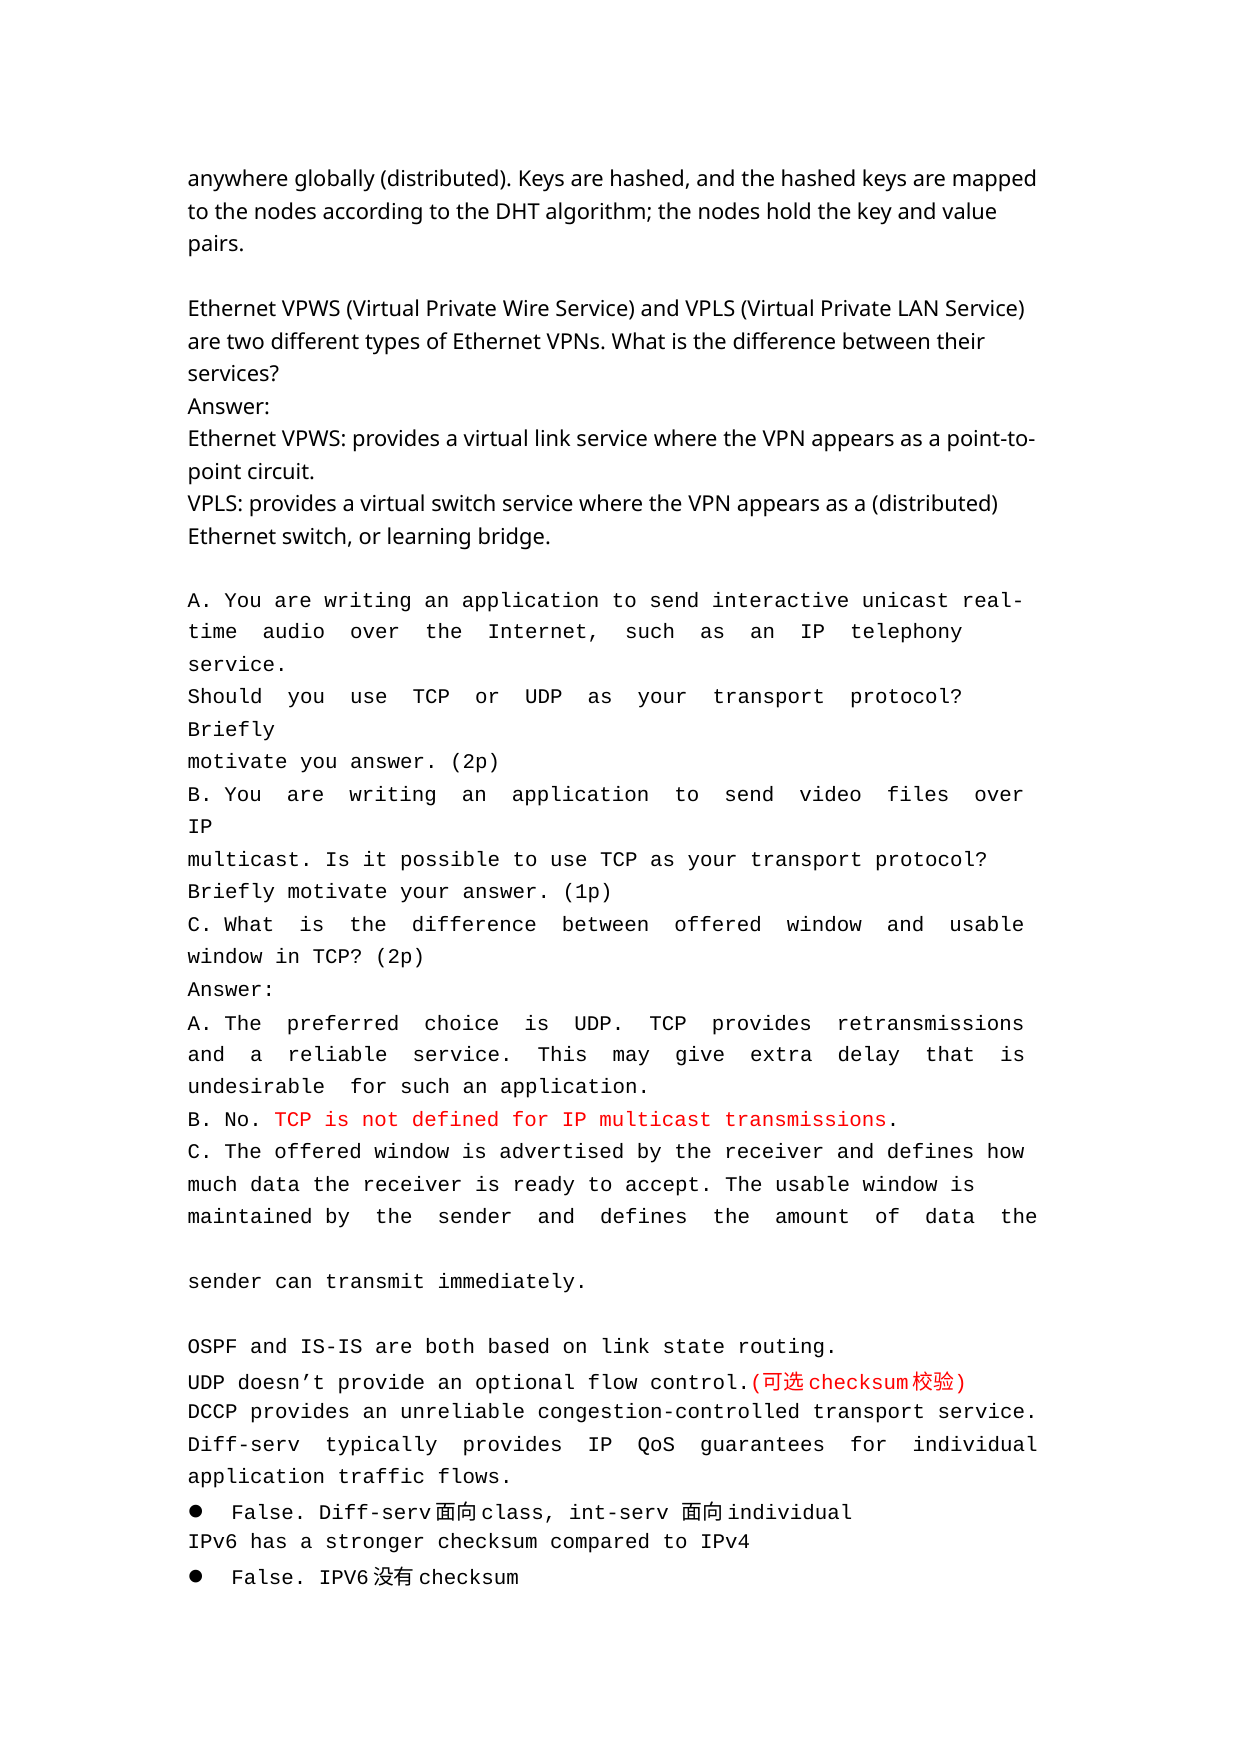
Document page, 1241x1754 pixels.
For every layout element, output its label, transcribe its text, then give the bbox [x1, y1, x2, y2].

text Diff-serv typically provides IP QoS guarantees for individual application traffic flows. [187, 1429, 1053, 1494]
text A. You are writing an application to send interactive unicast real- time audio over the Internet, such as an IP telephony service. Should you use TCP or UDP as your transport protocol? Briefly motivate you answer. (2p) [187, 552, 1053, 779]
text C. What is the difference between offered window and usable window in TCP? (2p) Answer: A. The preferred choice is UDP. TCP provides retransmissions and a reliable service. This may give extra delay that is undesirable for such an application. [187, 909, 1053, 1104]
text DCCP provides an unreliable congestion-controlled transport service. [187, 1397, 1053, 1429]
text B. You are writing an application to send video files over IP multicast. Is it possible to use TCP as your transport protocol? Briefly motivate your answer. (1p) [187, 779, 1053, 909]
text OSPF and IS-IS are both based on link state routing. [187, 1332, 1053, 1364]
list False. Diff-serv面向class, int-serv 面向individual [187, 1494, 1053, 1527]
text VPLS: provides a virtual switch service where the VPN appears as a (distributed) Ethernet switch, or learning bridge. [187, 487, 1053, 552]
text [187, 162, 1053, 259]
text B. No. TCP is not defined for IP multicast transmissions. [187, 1104, 1053, 1137]
text IPv6 has a stronger checksum compared to IPv4 [187, 1527, 1053, 1559]
text UDP doesn’t provide an optional flow control.(可选checksum校验) [187, 1364, 1053, 1397]
text C. The offered window is advertised by the receiver and defines how much data the receiver is ready to accept. The usable window is maintained by the sender and defines the amount of data the sender can transmit immediately. [187, 1137, 1053, 1299]
text Ethernet VPWS (Virtual Private Wire Service) and VPLS (Virtual Private LAN Service) are two different types of Ethernet VPNs. What is the difference between their services? Answer: Ethernet VPWS: provides a virtual link service where the VPN appears as a point-to-point circuit. [187, 292, 1053, 487]
list False. IPV6没有checksum [187, 1559, 1053, 1592]
